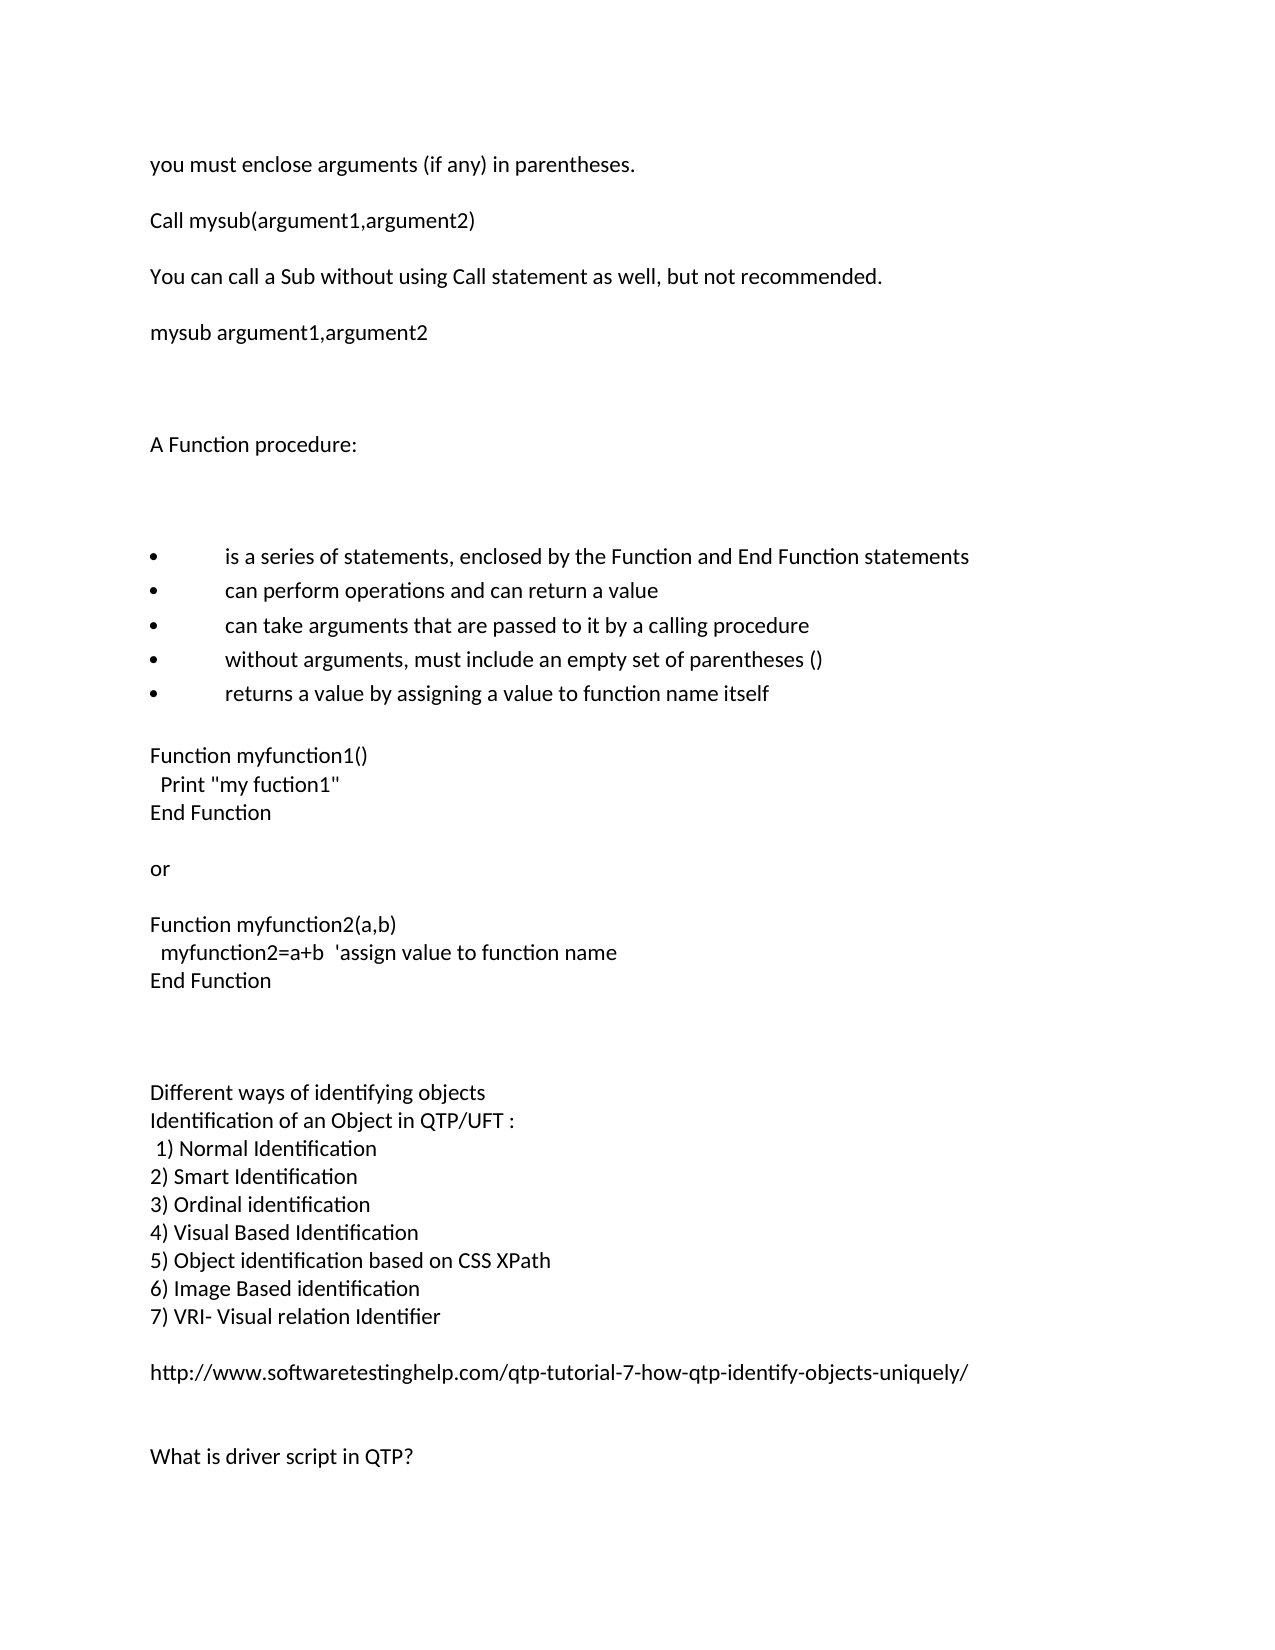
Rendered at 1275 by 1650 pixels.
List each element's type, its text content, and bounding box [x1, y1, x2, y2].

list returns a value by assigning a value to function name itself [150, 679, 1125, 707]
list can perform operations and can return a value [150, 577, 1125, 604]
text What is driver script in QTP? [150, 1442, 1125, 1470]
list can take arguments that are passed to it by a calling procedure [150, 611, 1125, 639]
list without arguments, must include an empty set of parentheses () [150, 645, 1125, 673]
text http://www.softwaretestinghelp.com/qtp-tutorial-7-how-qtp-identify-objects-uniquely/ [150, 1358, 1125, 1386]
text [150, 150, 1125, 542]
list is a series of statements, enclosed by the Function and End Function statements [150, 542, 1125, 570]
text Function myfunction1() Print "my fuction1" End Function or Function myfunction2(a,b) myfunction2=a+b 'assign value to function name End Function [150, 714, 1125, 1022]
text Different ways of identifying objects [150, 1078, 1125, 1106]
text Identification of an Object in QTP/UFT : 1) Normal Identification 2) Smart Identification 3) Ordinal identification 4) Visual Based Identification 5) Object identification based on CSS XPath 6) Image Based identification 7) VRI- Visual relation Identifier [150, 1106, 1125, 1330]
